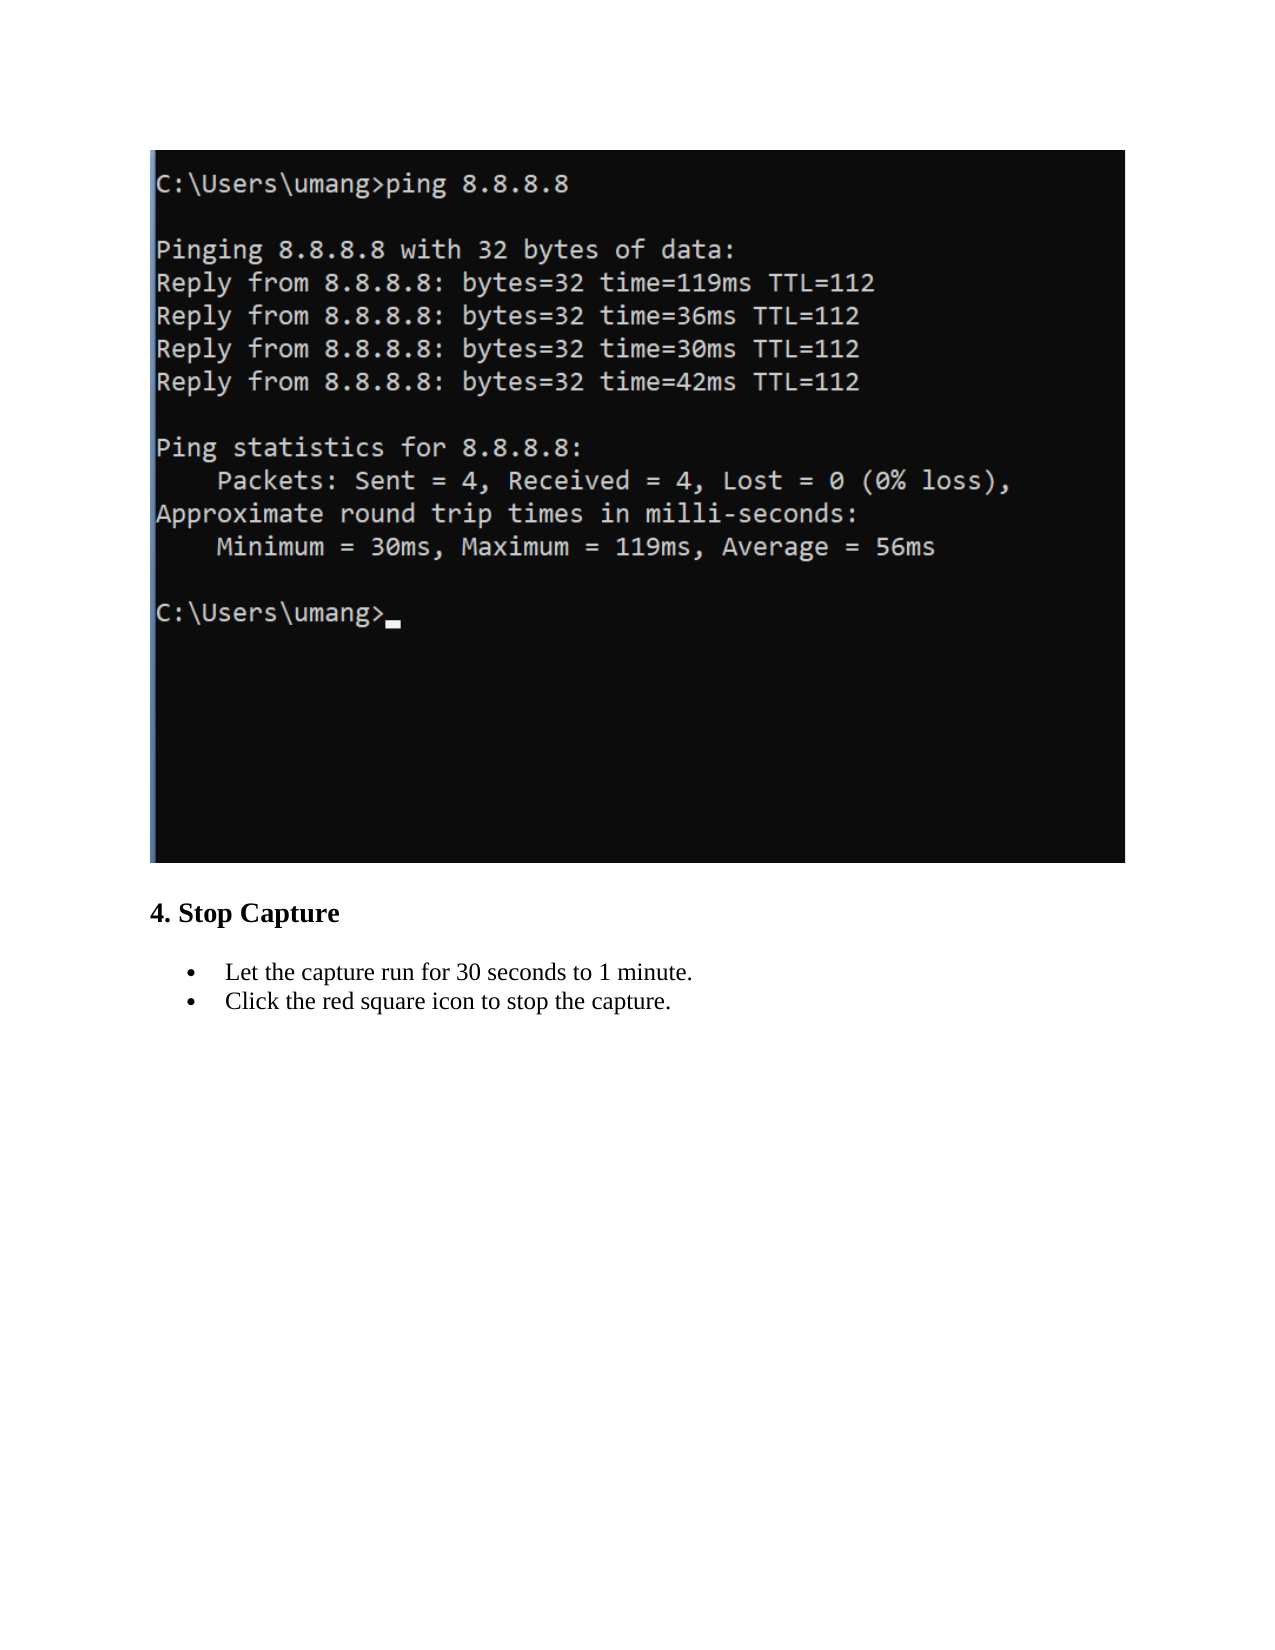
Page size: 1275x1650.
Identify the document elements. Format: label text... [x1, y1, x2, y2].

list Click the red square icon to stop the capture. [187, 986, 1125, 1015]
list Let the capture run for 30 seconds to 1 minute. [187, 957, 1125, 986]
text 4. Stop Capture [150, 896, 1125, 928]
picture [150, 150, 1125, 863]
